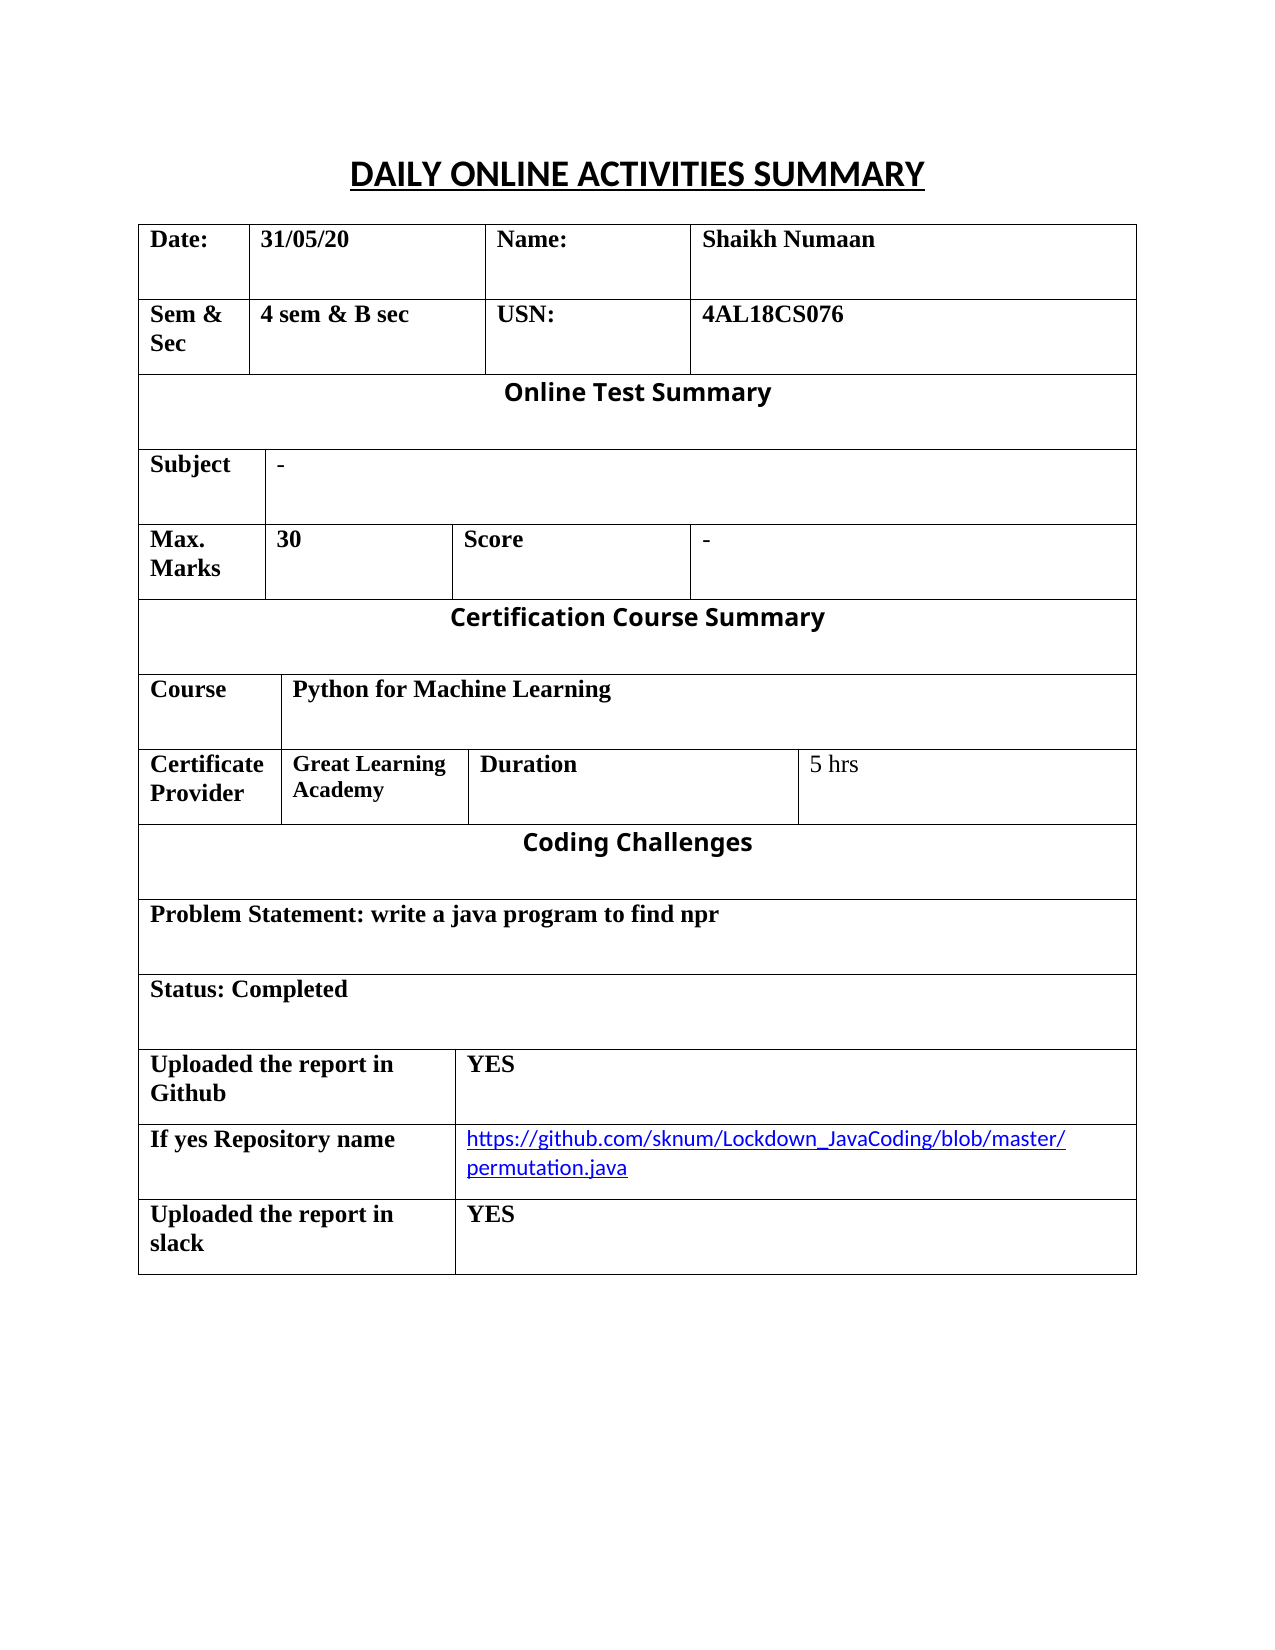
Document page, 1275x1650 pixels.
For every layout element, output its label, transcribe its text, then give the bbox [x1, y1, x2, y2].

table_cell Uploaded the report in Github [139, 1050, 455, 1123]
table_header 31/05/20 [250, 225, 485, 298]
table_cell Course [139, 675, 281, 748]
table_cell If yes Repository name [139, 1125, 455, 1198]
table_cell Coding Challenges [139, 825, 1136, 898]
table_cell - [691, 525, 1136, 598]
table_header Shaikh Numaan [691, 225, 1136, 298]
table_cell Python for Machine Learning [282, 675, 1136, 748]
table_cell YES [456, 1200, 1136, 1273]
table_cell Problem Statement: write a java program to find npr [139, 900, 1136, 973]
table_cell 4AL18CS076 [691, 300, 1136, 373]
table_cell Uploaded the report in slack [139, 1200, 455, 1273]
table_cell 5 hrs [799, 750, 1136, 823]
table_cell Great Learning Academy [282, 750, 468, 823]
table_cell Certification Course Summary [139, 600, 1136, 673]
table_header Name: [486, 225, 690, 298]
table_cell Sem & Sec [139, 300, 249, 373]
table_cell Online Test Summary [139, 375, 1136, 448]
table_cell Max. Marks [139, 525, 265, 598]
table_cell Subject [139, 450, 265, 523]
table_cell Duration [469, 750, 798, 823]
table_cell Certificate Provider [139, 750, 281, 823]
table_cell - [266, 450, 1136, 523]
table_header Date: [139, 225, 249, 298]
table_cell Status: Completed [139, 975, 1136, 1048]
table_cell https://github.com/sknum/Lockdown_JavaCoding/blob/master/permutation.java [456, 1125, 1136, 1198]
table_cell USN: [486, 300, 690, 373]
table_cell YES [456, 1050, 1136, 1123]
table_cell 30 [266, 525, 452, 598]
table_cell Score [453, 525, 690, 598]
text DAILY ONLINE ACTIVITIES SUMMARY [150, 150, 1125, 196]
table_cell 4 sem & B sec [250, 300, 485, 373]
